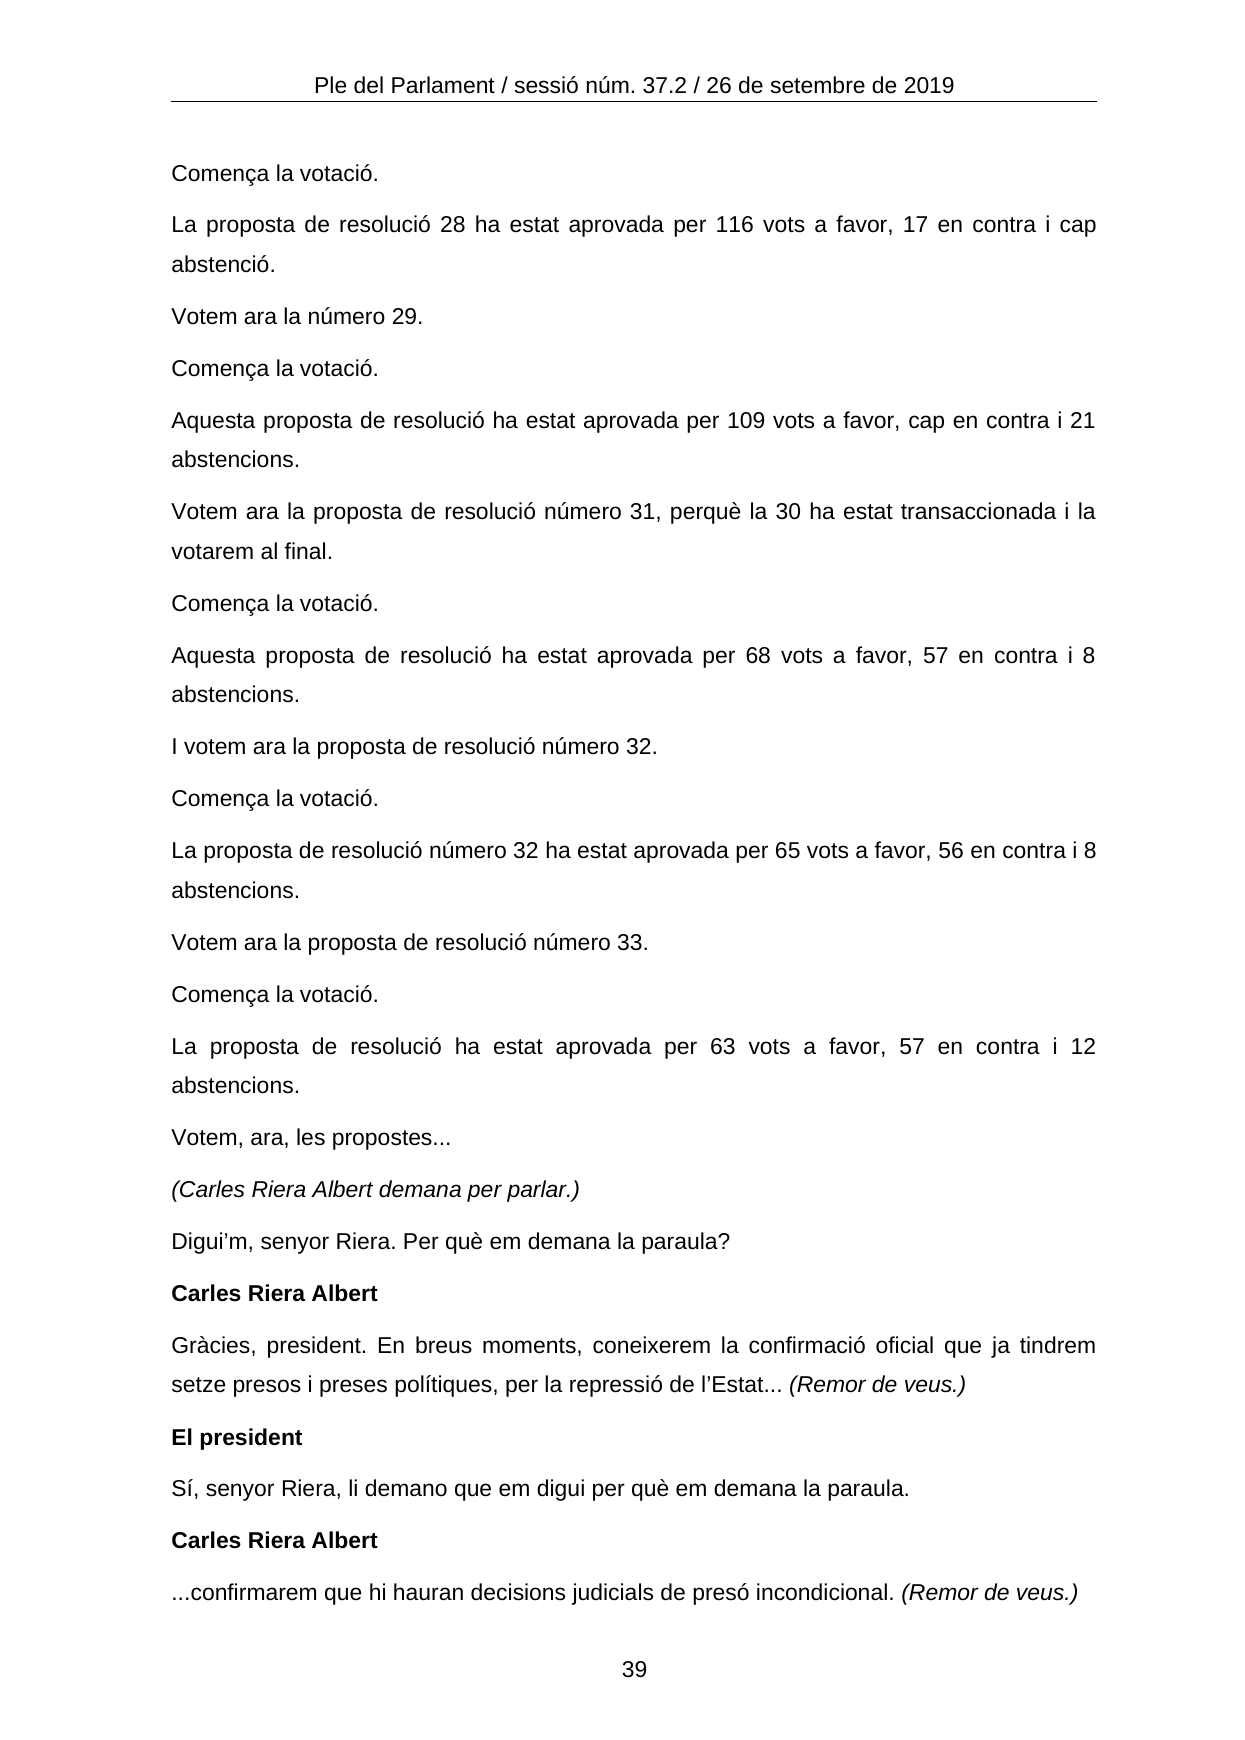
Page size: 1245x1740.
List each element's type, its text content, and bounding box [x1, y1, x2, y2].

text Comença la votació. [171, 785, 1097, 812]
text Carles Riera Albert [171, 1280, 1097, 1306]
text Carles Riera Albert [171, 1527, 1097, 1554]
text Votem, ara, les propostes... [171, 1124, 1097, 1150]
text Votem ara la número 29. [171, 303, 1097, 329]
text Aquesta proposta de resolució ha estat aprovada per 109 vots a favor, cap en contra i 21 abstencions. [171, 407, 1097, 473]
text El president [171, 1423, 1097, 1450]
text Votem ara la proposta de resolució número 33. [171, 929, 1097, 955]
text Comença la votació. [171, 981, 1097, 1007]
text La proposta de resolució 28 ha estat aprovada per 116 vots a favor, 17 en contra i cap abstenció. [171, 211, 1097, 277]
text (Carles Riera Albert demana per parlar.) [171, 1176, 1097, 1202]
text La proposta de resolució ha estat aprovada per 63 vots a favor, 57 en contra i 12 abstencions. [171, 1033, 1097, 1098]
text ...confirmarem que hi hauran decisions judicials de presó incondicional. (Remor de veus.) [171, 1579, 1097, 1606]
text Comença la votació. [171, 355, 1097, 381]
text La proposta de resolució número 32 ha estat aprovada per 65 vots a favor, 56 en contra i 8 abstencions. [171, 837, 1097, 903]
text Comença la votació. [171, 159, 1097, 186]
text Aquesta proposta de resolució ha estat aprovada per 68 vots a favor, 57 en contra i 8 abstencions. [171, 642, 1097, 708]
text Comença la votació. [171, 590, 1097, 616]
text I votem ara la proposta de resolució número 32. [171, 733, 1097, 759]
text Digui’m, senyor Riera. Per què em demana la paraula? [171, 1228, 1097, 1254]
text Sí, senyor Riera, li demano que em digui per què em demana la paraula. [171, 1475, 1097, 1502]
text Gràcies, president. En breus moments, coneixerem la confirmació oficial que ja tindrem setze presos i preses polítiques, per la repressió de l’Estat... (Remor de veus.) [171, 1332, 1097, 1398]
text Votem ara la proposta de resolució número 31, perquè la 30 ha estat transaccionada i la votarem al final. [171, 498, 1097, 564]
